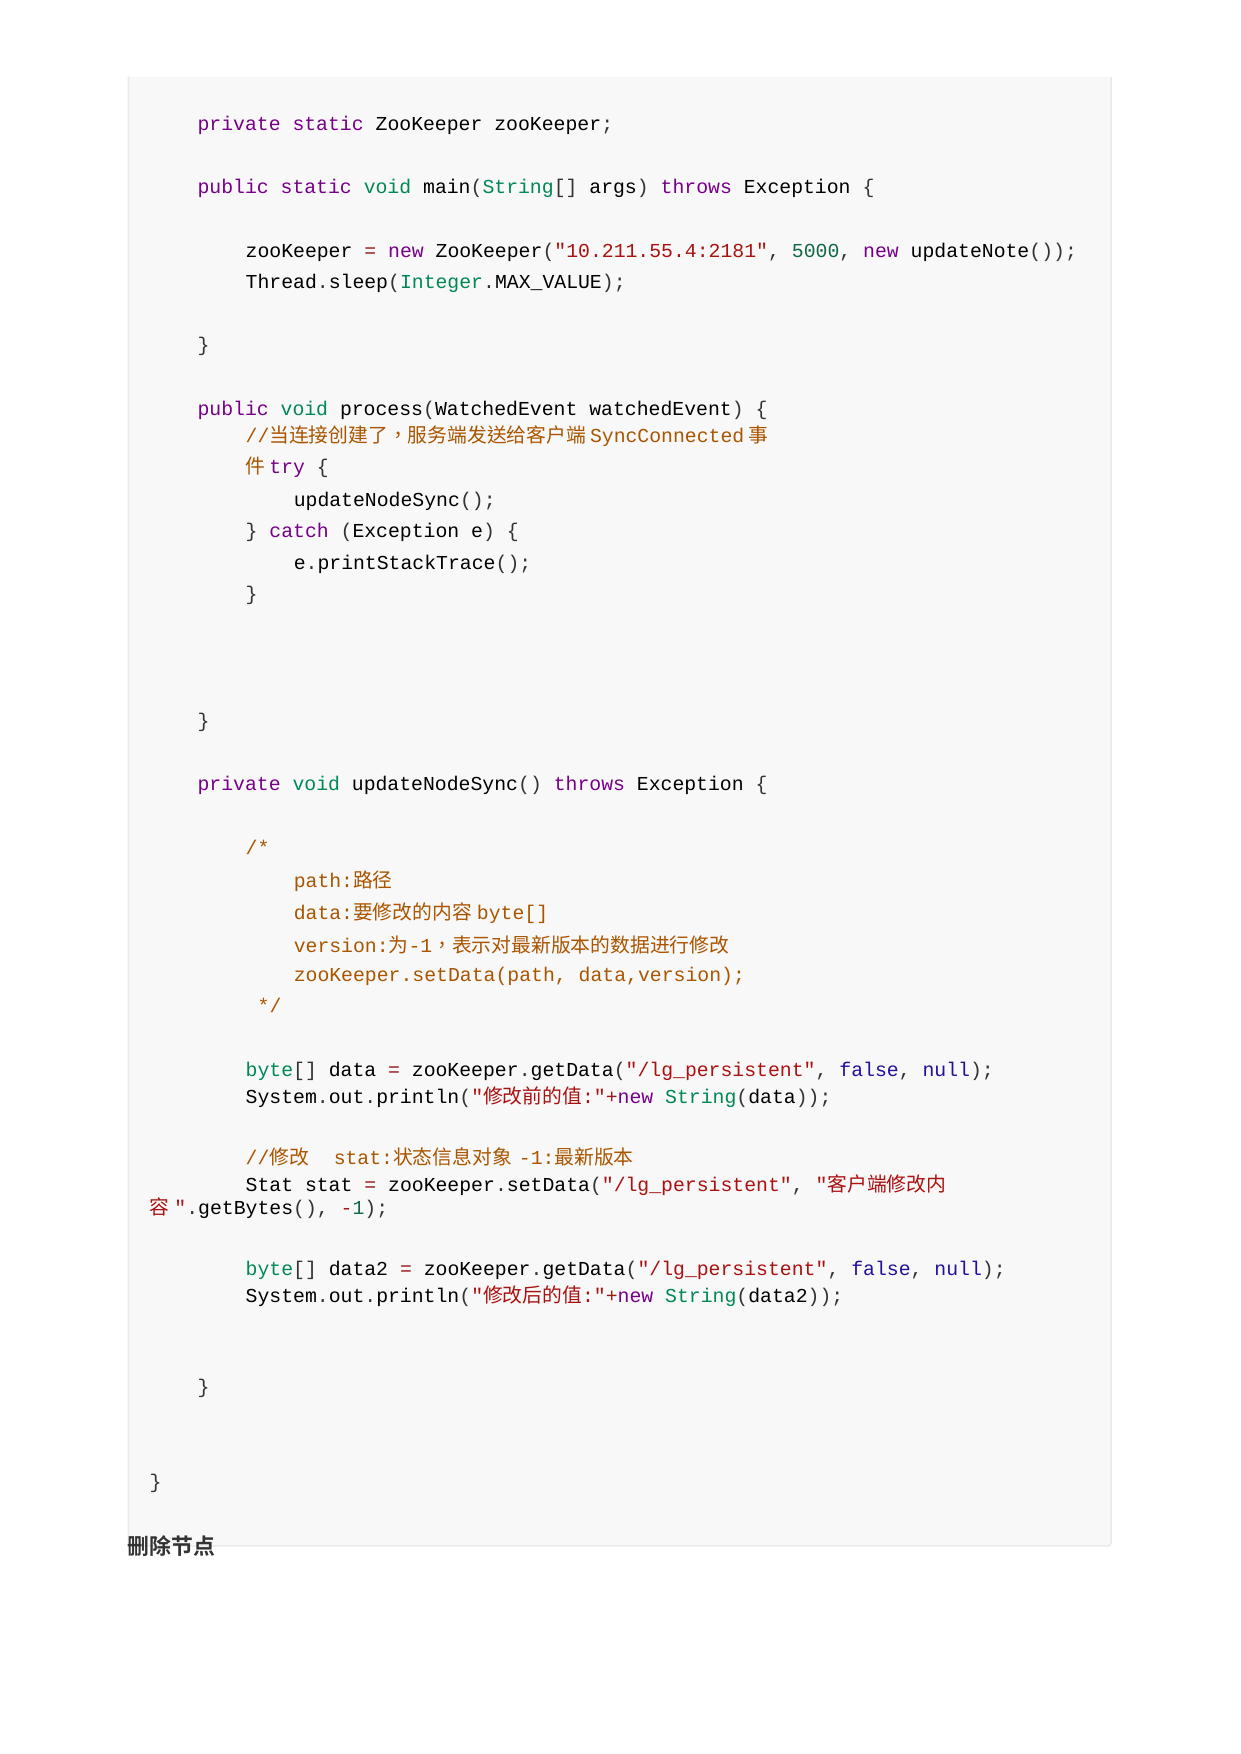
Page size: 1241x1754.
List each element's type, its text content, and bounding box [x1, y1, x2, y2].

text */ [257, 996, 1126, 1019]
text public void process(WatchedEvent watchedEvent) { [197, 398, 1126, 421]
text /* [245, 838, 1126, 860]
text } [197, 335, 1126, 358]
text version:为-1，表示对最新版本的数据进⾏修改 [293, 926, 1126, 959]
subtitle 删除节点 [128, 1531, 1126, 1561]
text zooKeeper = new ZooKeeper("10.211.55.4:2181", 5000, new updateNote()); Thread.sleep(Integer.MAX_VALUE); [245, 241, 1126, 294]
text private static ZooKeeper zooKeeper; [197, 114, 1126, 136]
text //修改 stat:状态信息对象 -1:最新版本 [245, 1138, 1126, 1171]
text public static void main(String[] args) throws Exception { [197, 177, 1126, 200]
text data:要修改的内容 byte[] [293, 894, 1126, 926]
text //当连接创建了，服务端发送给客户端SyncConnected事件try { [245, 422, 787, 480]
text byte[] data = zooKeeper.getData("/lg_persistent", false, null); System.out.println("修改前的值:"+new String(data)); [245, 1059, 1126, 1110]
text path:路径 [293, 861, 1126, 894]
text Stat stat = zooKeeper.setData("/lg_persistent", "客户端修改内容 ".getBytes(), -1); [149, 1172, 955, 1221]
text updateNodeSync(); [293, 489, 1126, 512]
text private void updateNodeSync() throws Exception { [197, 774, 1126, 797]
text } [197, 711, 1126, 733]
text } [245, 584, 1126, 606]
text } catch (Exception e) { e.printStackTrace(); [245, 521, 583, 575]
text byte[] data2 = zooKeeper.getData("/lg_persistent", false, null); System.out.println("修改后的值:"+new String(data2)); [245, 1258, 1126, 1309]
text } [197, 1377, 1126, 1399]
text } [149, 1472, 1126, 1494]
text zooKeeper.setData(path, data,version); [293, 964, 1126, 987]
